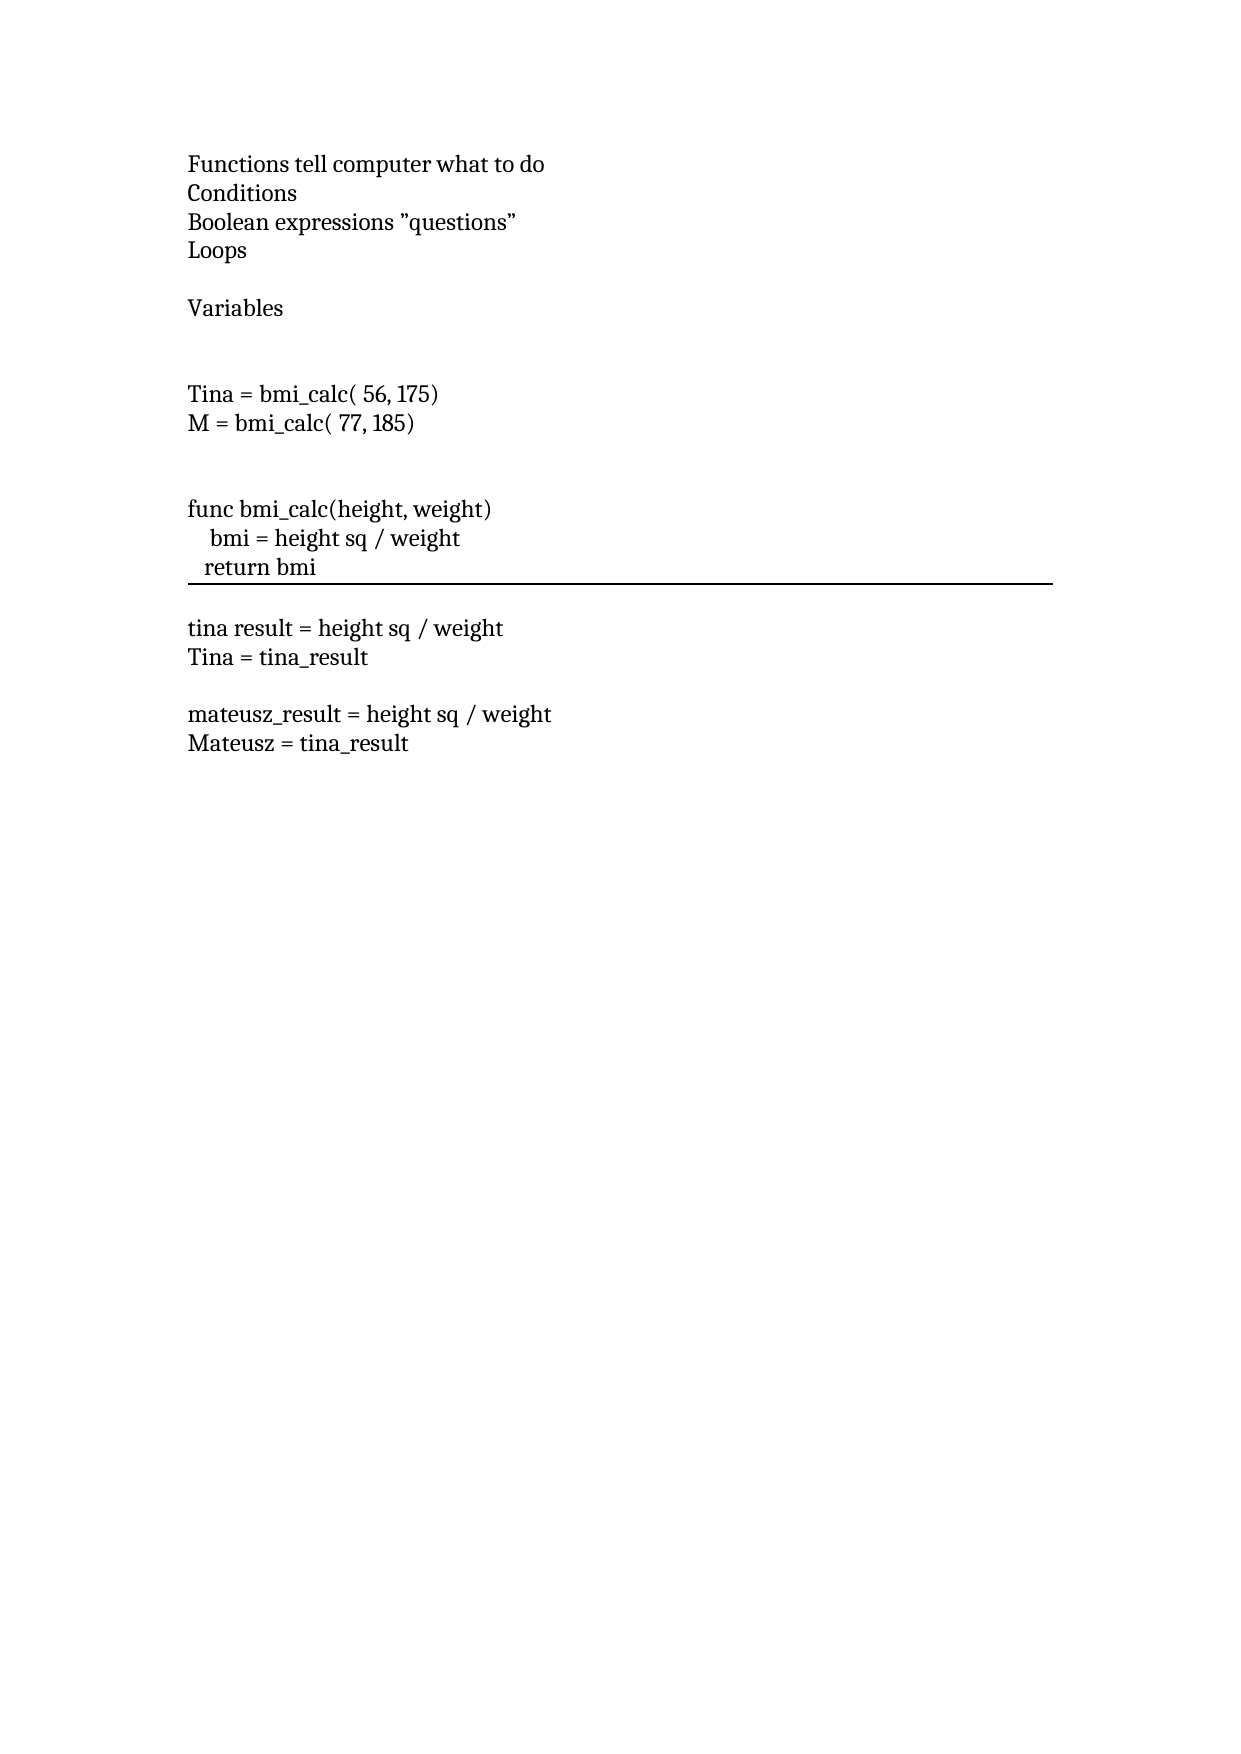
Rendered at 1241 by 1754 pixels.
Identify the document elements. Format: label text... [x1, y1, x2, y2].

text Mateusz = tina_result [187, 729, 1053, 757]
text Boolean expressions ”questions” [187, 207, 1053, 236]
text tina result = height sq / weight [187, 614, 1053, 642]
text bmi = height sq / weight [187, 524, 1053, 552]
text Tina = tina_result [187, 642, 1053, 671]
text Functions tell computer what to do [187, 150, 1053, 179]
text mateusz_result = height sq / weight [187, 700, 1053, 729]
text Conditions [187, 179, 1053, 207]
text func bmi_calc(height, weight) [187, 495, 1053, 524]
text Tina = bmi_calc( 56, 175) [187, 380, 1053, 409]
text Variables [187, 294, 1053, 322]
text Loops [187, 236, 1053, 265]
text M = bmi_calc( 77, 185) [187, 409, 1053, 437]
text return bmi [187, 552, 1053, 585]
